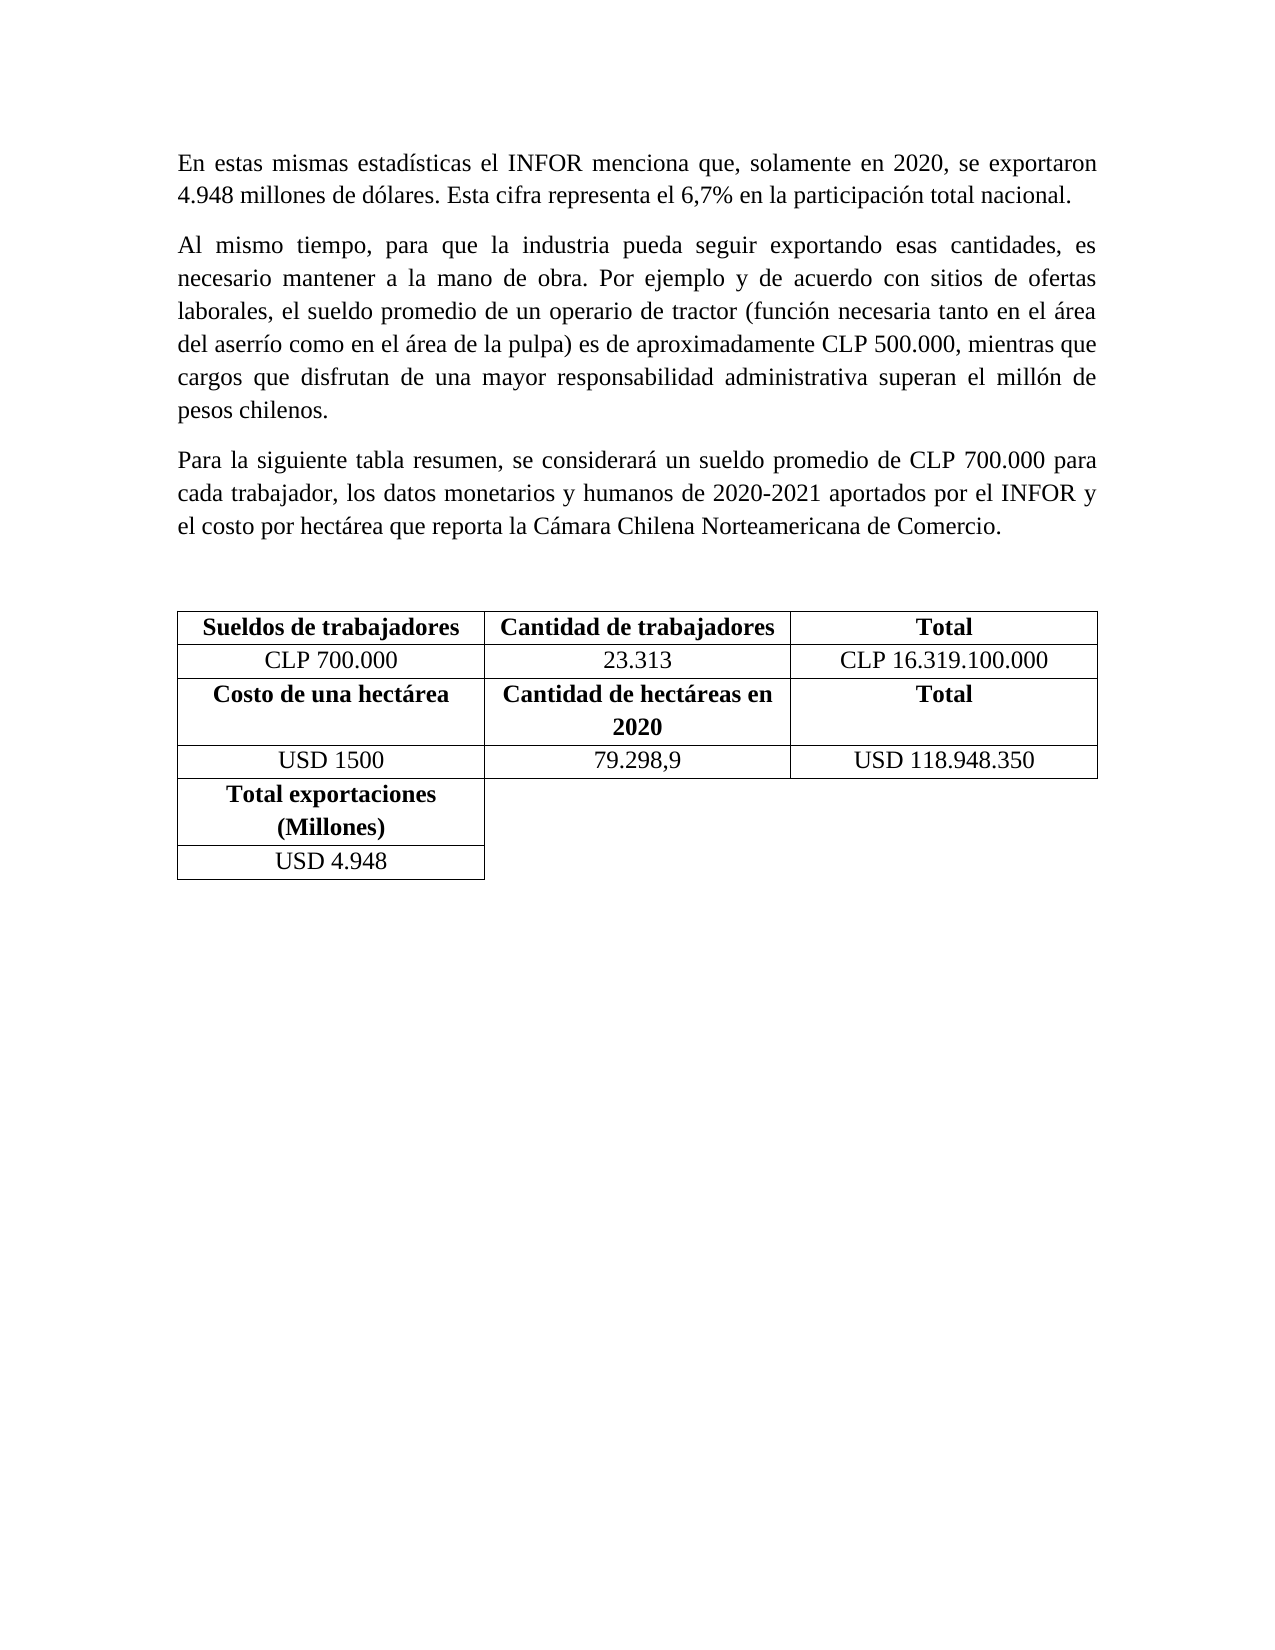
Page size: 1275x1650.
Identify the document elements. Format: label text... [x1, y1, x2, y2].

table_cell CLP 16.319.100.000 [791, 645, 1097, 678]
table_cell USD 118.948.350 [791, 746, 1097, 778]
table_header Sueldos de trabajadores [178, 612, 484, 644]
text Al mismo tiempo, para que la industria pueda seguir exportando esas cantidades, es necesario mantener a la mano de obra. Por ejemplo y de acuerdo con sitios de ofertas laborales, el sueldo promedio de un operario de tractor (función necesaria tanto en el área del aserrío como en el área de la pulpa) es de aproximadamente CLP 500.000, mientras que cargos que disfrutan de una mayor responsabilidad administrativa superan el millón de pesos chilenos. [177, 230, 1098, 424]
table_cell 23.313 [485, 645, 790, 678]
table_cell CLP 700.000 [178, 645, 484, 678]
text En estas mismas estadísticas el INFOR menciona que, solamente en 2020, se exportaron 4.948 millones de dólares. Esta cifra representa el 6,7% en la participación total nacional. [177, 148, 1098, 209]
table_cell USD 1500 [178, 746, 484, 778]
table_cell Total [791, 679, 1097, 744]
table_cell Cantidad de hectáreas en 2020 [485, 679, 790, 744]
table_cell Costo de una hectárea [178, 679, 484, 744]
table_cell 79.298,9 [485, 746, 790, 778]
text Para la siguiente tabla resumen, se considerará un sueldo promedio de CLP 700.000 para cada trabajador, los datos monetarios y humanos de 2020-2021 aportados por el INFOR y el costo por hectárea que reporta la Cámara Chilena Norteamericana de Comercio. [177, 445, 1098, 540]
table_cell Total exportaciones (Millones) [178, 779, 484, 845]
table_cell USD 4.948 [178, 846, 484, 878]
table_header Total [791, 612, 1097, 644]
table_header Cantidad de trabajadores [485, 612, 790, 644]
